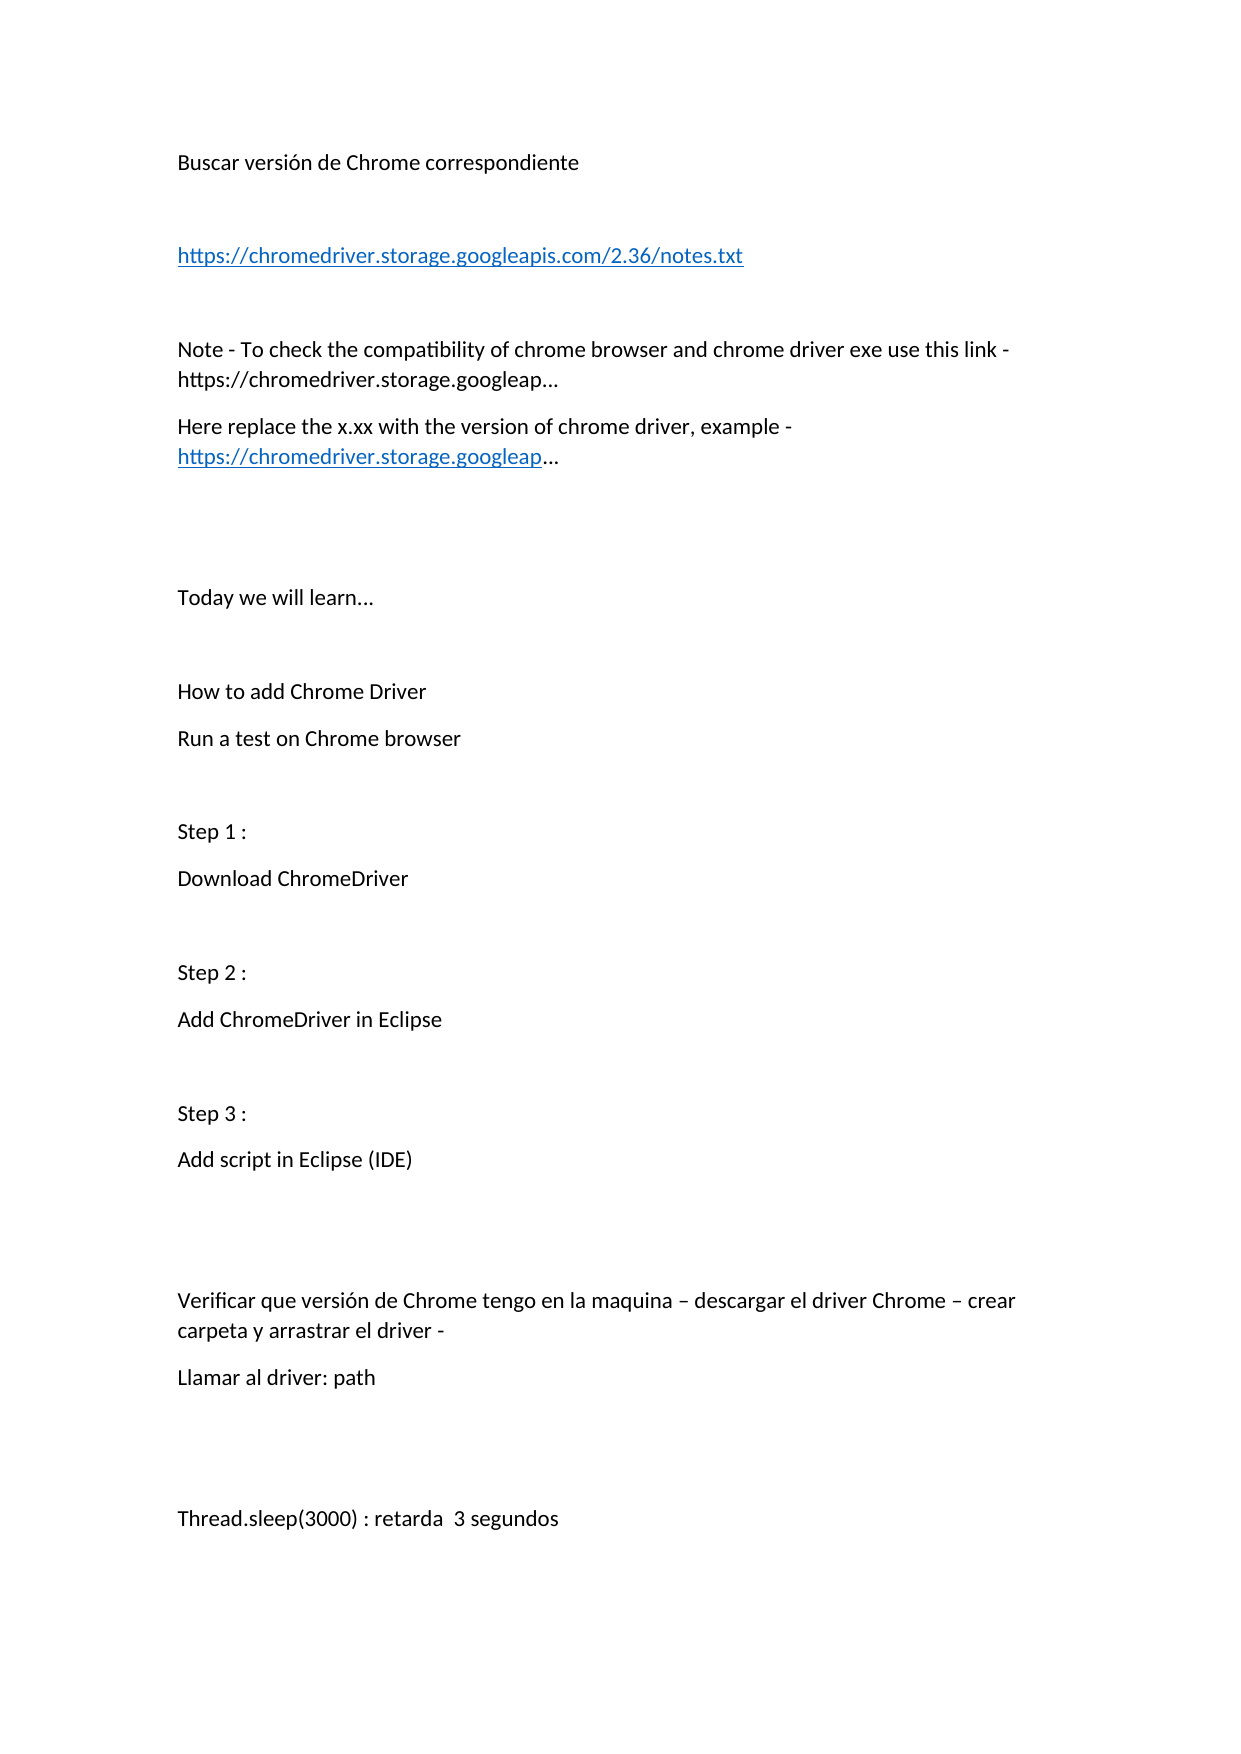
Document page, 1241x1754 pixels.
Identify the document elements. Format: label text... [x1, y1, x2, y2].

text Llamar al driver: path [177, 1363, 1063, 1391]
text Add ChromeDriver in Eclipse [177, 1005, 1063, 1033]
text Here replace the x.xx with the version of chrome driver, example - https://chromedriver.storage.googleap... [177, 412, 1063, 470]
text Buscar versión de Chrome correspondiente [177, 148, 1063, 176]
text Download ChromeDriver [177, 864, 1063, 892]
text Step 1 : [177, 817, 1063, 845]
text Step 3 : [177, 1099, 1063, 1127]
text Run a test on Chrome browser [177, 724, 1063, 752]
text https://chromedriver.storage.googleapis.com/2.36/notes.txt [177, 241, 1063, 269]
text Today we will learn... [177, 583, 1063, 611]
text Verificar que versión de Chrome tengo en la maquina – descargar el driver Chrome – crear carpeta y arrastrar el driver - [177, 1286, 1063, 1344]
text Note - To check the compatibility of chrome browser and chrome driver exe use this link - https://chromedriver.storage.googleap... [177, 335, 1063, 393]
text Add script in Eclipse (IDE) [177, 1146, 1063, 1173]
text Step 2 : [177, 958, 1063, 986]
text Thread.sleep(3000) : retarda 3 segundos [177, 1504, 1063, 1532]
text How to add Chrome Driver [177, 677, 1063, 705]
